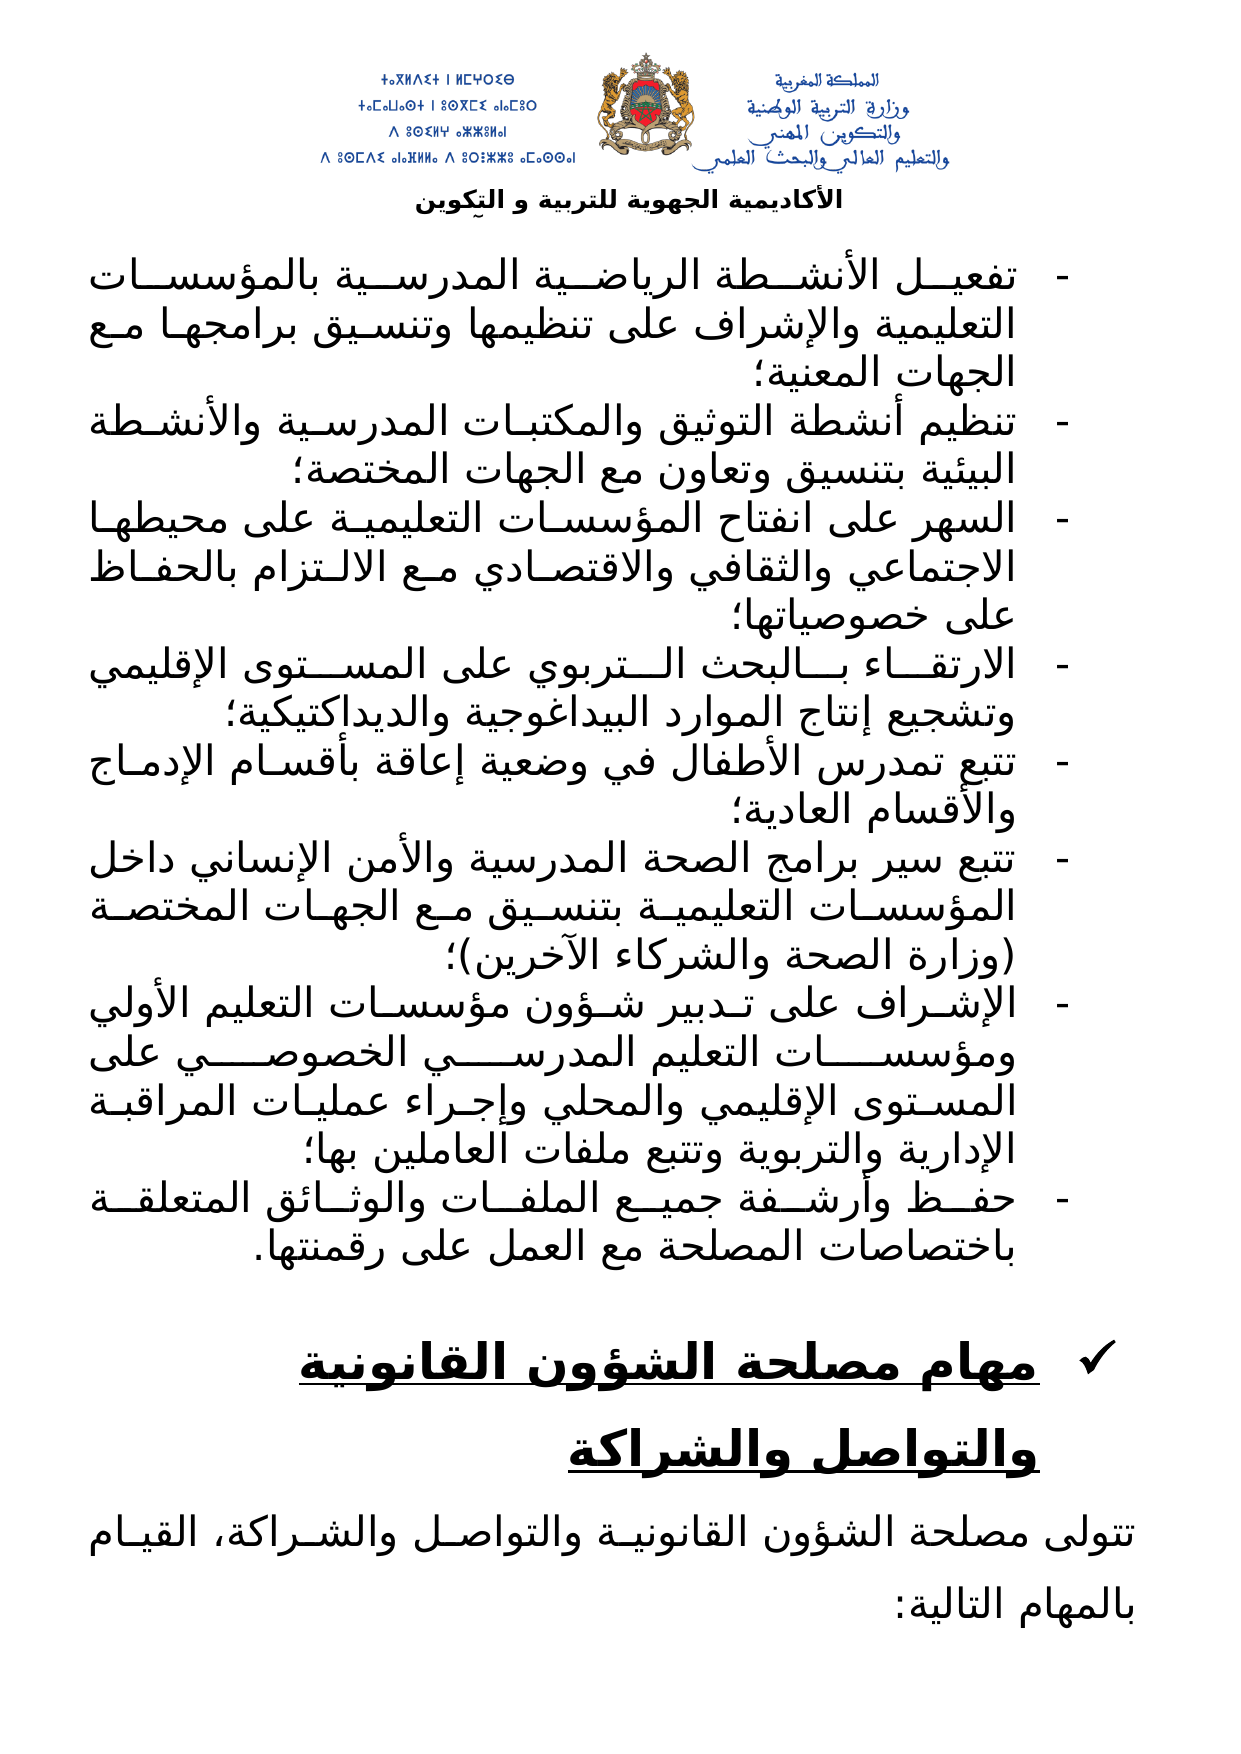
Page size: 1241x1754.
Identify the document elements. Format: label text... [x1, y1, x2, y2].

picture [306, 33, 966, 189]
list الإشراف على تدبير شؤون مؤسسات التعليم الأولي ومؤسسات التعليم المدرسي الخصوصي على المستوى الإقليمي والمحلي وإجراء عمليات المراقبة الإدارية والتربوية وتتبع ملفات العاملين بها؛ [88, 979, 1055, 1173]
list تفعيل الأنشطة الرياضية المدرسية بالمؤسسات التعليمية والإشراف على تنظيمها وتنسيق برامجها مع الجهات المعنية؛ [88, 251, 1055, 397]
text تتولى مصلحة الشؤون القانونية والتواصل والشراكة، القيام بالمهام التالية: [88, 1507, 1137, 1629]
list السهر على انفتاح المؤسسات التعليمية على محيطها الاجتماعي والثقافي والاقتصادي مع الالتزام بالحفاظ على خصوصياتها؛ [88, 494, 1055, 639]
list تتبع سير برامج الصحة المدرسية والأمن الإنساني داخل المؤسسات التعليمية بتنسيق مع الجهات المختصة (وزارة الصحة والشركاء الآخرين)؛ [88, 833, 1055, 979]
list الارتقاء بالبحث التربوي على المستوى الإقليمي وتشجيع إنتاج الموارد البيداغوجية والديداكتيكية؛ [88, 639, 1055, 736]
list مهام مصلحة الشؤون القانونية والتواصل والشراكة [148, 1333, 1077, 1478]
list حفظ وأرشفة جميع الملفات والوثائق المتعلقة باختصاصات المصلحة مع العمل على رقمنتها. [88, 1173, 1055, 1270]
list تتبع تمدرس الأطفال في وضعية إعاقة بأقسام الإدماج والأقسام العادية؛ [88, 736, 1055, 833]
list تنظيم أنشطة التوثيق والمكتبات المدرسية والأنشطة البيئية بتنسيق وتعاون مع الجهات المختصة؛ [88, 397, 1055, 494]
